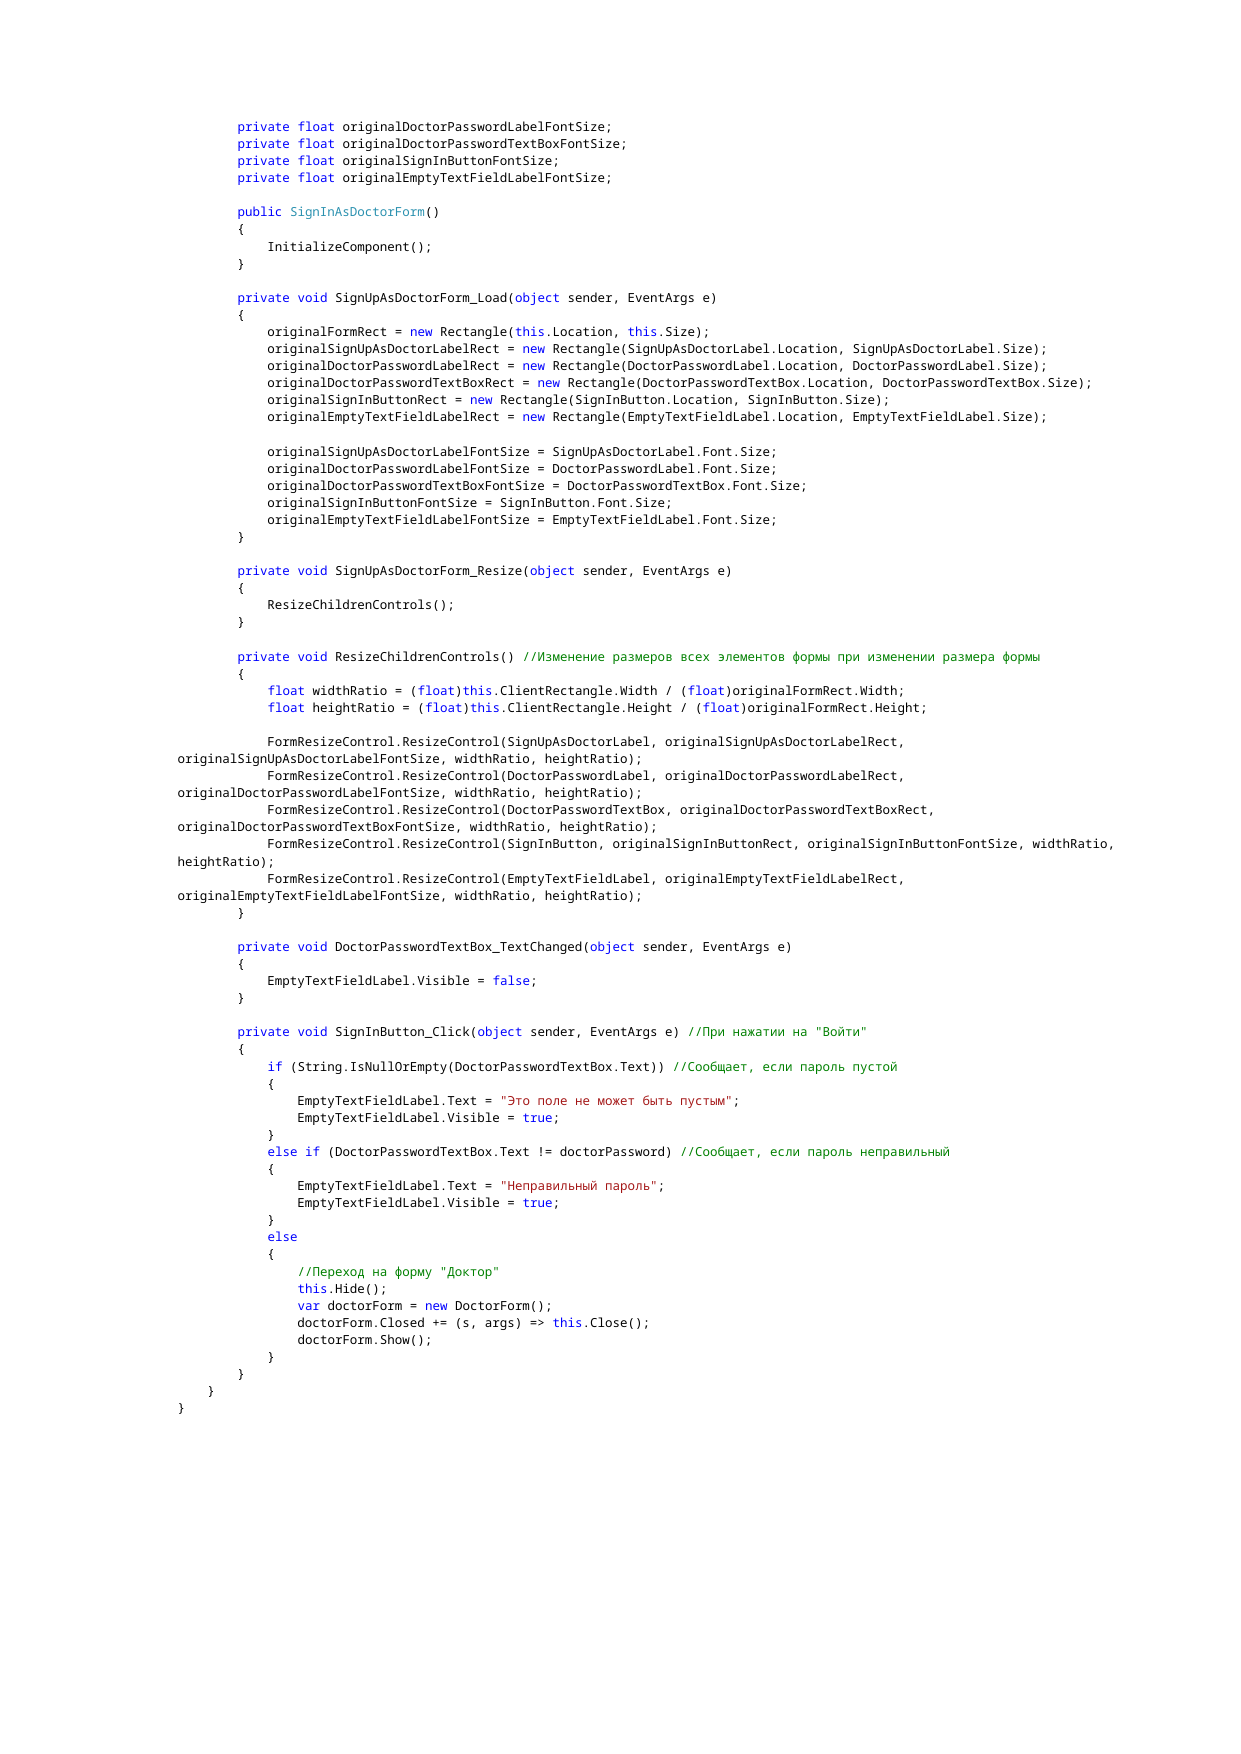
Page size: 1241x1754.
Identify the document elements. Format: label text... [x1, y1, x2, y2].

text public SignInAsDoctorForm() [177, 203, 1152, 221]
text EmptyTextFieldLabel.Visible = false; [177, 972, 1152, 989]
text var doctorForm = new DoctorForm(); [177, 1297, 1152, 1314]
text } [177, 1211, 1152, 1228]
text else if (DoctorPasswordTextBox.Text != doctorPassword) //Сообщает, если пароль неправильный [177, 1143, 1152, 1160]
text FormResizeControl.ResizeControl(SignUpAsDoctorLabel, originalSignUpAsDoctorLabelRect, originalSignUpAsDoctorLabelFontSize, widthRatio, heightRatio); [177, 733, 1152, 767]
text } [177, 1365, 1152, 1382]
text originalEmptyTextFieldLabelRect = new Rectangle(EmptyTextFieldLabel.Location, EmptyTextFieldLabel.Size); [177, 408, 1152, 426]
text doctorForm.Show(); [177, 1331, 1152, 1348]
text private float originalSignInButtonFontSize; [177, 152, 1152, 169]
text } [177, 1126, 1152, 1143]
text this.Hide(); [177, 1280, 1152, 1297]
text { [177, 665, 1152, 682]
text } [177, 904, 1152, 921]
text ResizeChildrenControls(); [177, 596, 1152, 613]
text float heightRatio = (float)this.ClientRectangle.Height / (float)originalFormRect.Height; [177, 699, 1152, 716]
text } [177, 528, 1152, 545]
text FormResizeControl.ResizeControl(DoctorPasswordLabel, originalDoctorPasswordLabelRect, originalDoctorPasswordLabelFontSize, widthRatio, heightRatio); [177, 767, 1152, 801]
text } [177, 1348, 1152, 1365]
text FormResizeControl.ResizeControl(EmptyTextFieldLabel, originalEmptyTextFieldLabelRect, originalEmptyTextFieldLabelFontSize, widthRatio, heightRatio); [177, 870, 1152, 904]
text EmptyTextFieldLabel.Visible = true; [177, 1194, 1152, 1211]
text FormResizeControl.ResizeControl(DoctorPasswordTextBox, originalDoctorPasswordTextBoxRect, originalDoctorPasswordTextBoxFontSize, widthRatio, heightRatio); [177, 801, 1152, 836]
text { [177, 1246, 1152, 1263]
text private void ResizeChildrenControls() //Изменение размеров всех элементов формы при изменении размера формы [177, 648, 1152, 665]
text private void SignUpAsDoctorForm_Resize(object sender, EventArgs e) [177, 562, 1152, 579]
text } [177, 613, 1152, 631]
text originalEmptyTextFieldLabelFontSize = EmptyTextFieldLabel.Font.Size; [177, 511, 1152, 528]
text private void SignUpAsDoctorForm_Load(object sender, EventArgs e) [177, 289, 1152, 306]
text originalFormRect = new Rectangle(this.Location, this.Size); [177, 323, 1152, 340]
text } [177, 255, 1152, 272]
text if (String.IsNullOrEmpty(DoctorPasswordTextBox.Text)) //Сообщает, если пароль пустой [177, 1058, 1152, 1075]
text originalSignUpAsDoctorLabelFontSize = SignUpAsDoctorLabel.Font.Size; [177, 443, 1152, 460]
text originalSignInButtonRect = new Rectangle(SignInButton.Location, SignInButton.Size); [177, 391, 1152, 408]
text private float originalDoctorPasswordTextBoxFontSize; [177, 135, 1152, 152]
text float widthRatio = (float)this.ClientRectangle.Width / (float)originalFormRect.Width; [177, 682, 1152, 699]
text EmptyTextFieldLabel.Visible = true; [177, 1109, 1152, 1126]
text originalDoctorPasswordLabelRect = new Rectangle(DoctorPasswordLabel.Location, DoctorPasswordLabel.Size); [177, 357, 1152, 374]
text } [177, 989, 1152, 1006]
text { [177, 579, 1152, 596]
text { [177, 955, 1152, 972]
text { [177, 221, 1152, 238]
text private void DoctorPasswordTextBox_TextChanged(object sender, EventArgs e) [177, 938, 1152, 955]
text private void SignInButton_Click(object sender, EventArgs e) //При нажатии на "Войти" [177, 1023, 1152, 1041]
text originalDoctorPasswordTextBoxFontSize = DoctorPasswordTextBox.Font.Size; [177, 477, 1152, 494]
text originalSignInButtonFontSize = SignInButton.Font.Size; [177, 494, 1152, 511]
text private float originalDoctorPasswordLabelFontSize; [177, 118, 1152, 135]
text { [177, 1075, 1152, 1092]
text { [177, 1160, 1152, 1177]
text InitializeComponent(); [177, 238, 1152, 255]
text { [177, 306, 1152, 323]
text originalSignUpAsDoctorLabelRect = new Rectangle(SignUpAsDoctorLabel.Location, SignUpAsDoctorLabel.Size); [177, 340, 1152, 357]
text EmptyTextFieldLabel.Text = "Это поле не может быть пустым"; [177, 1092, 1152, 1109]
text originalDoctorPasswordLabelFontSize = DoctorPasswordLabel.Font.Size; [177, 460, 1152, 477]
text } [177, 1382, 1152, 1399]
text FormResizeControl.ResizeControl(SignInButton, originalSignInButtonRect, originalSignInButtonFontSize, widthRatio, heightRatio); [177, 836, 1152, 870]
text doctorForm.Closed += (s, args) => this.Close(); [177, 1314, 1152, 1331]
text originalDoctorPasswordTextBoxRect = new Rectangle(DoctorPasswordTextBox.Location, DoctorPasswordTextBox.Size); [177, 374, 1152, 391]
text else [177, 1228, 1152, 1246]
text private float originalEmptyTextFieldLabelFontSize; [177, 169, 1152, 186]
text { [177, 1041, 1152, 1058]
text //Переход на форму "Доктор" [177, 1263, 1152, 1280]
text EmptyTextFieldLabel.Text = "Неправильный пароль"; [177, 1177, 1152, 1194]
text } [177, 1399, 1152, 1416]
